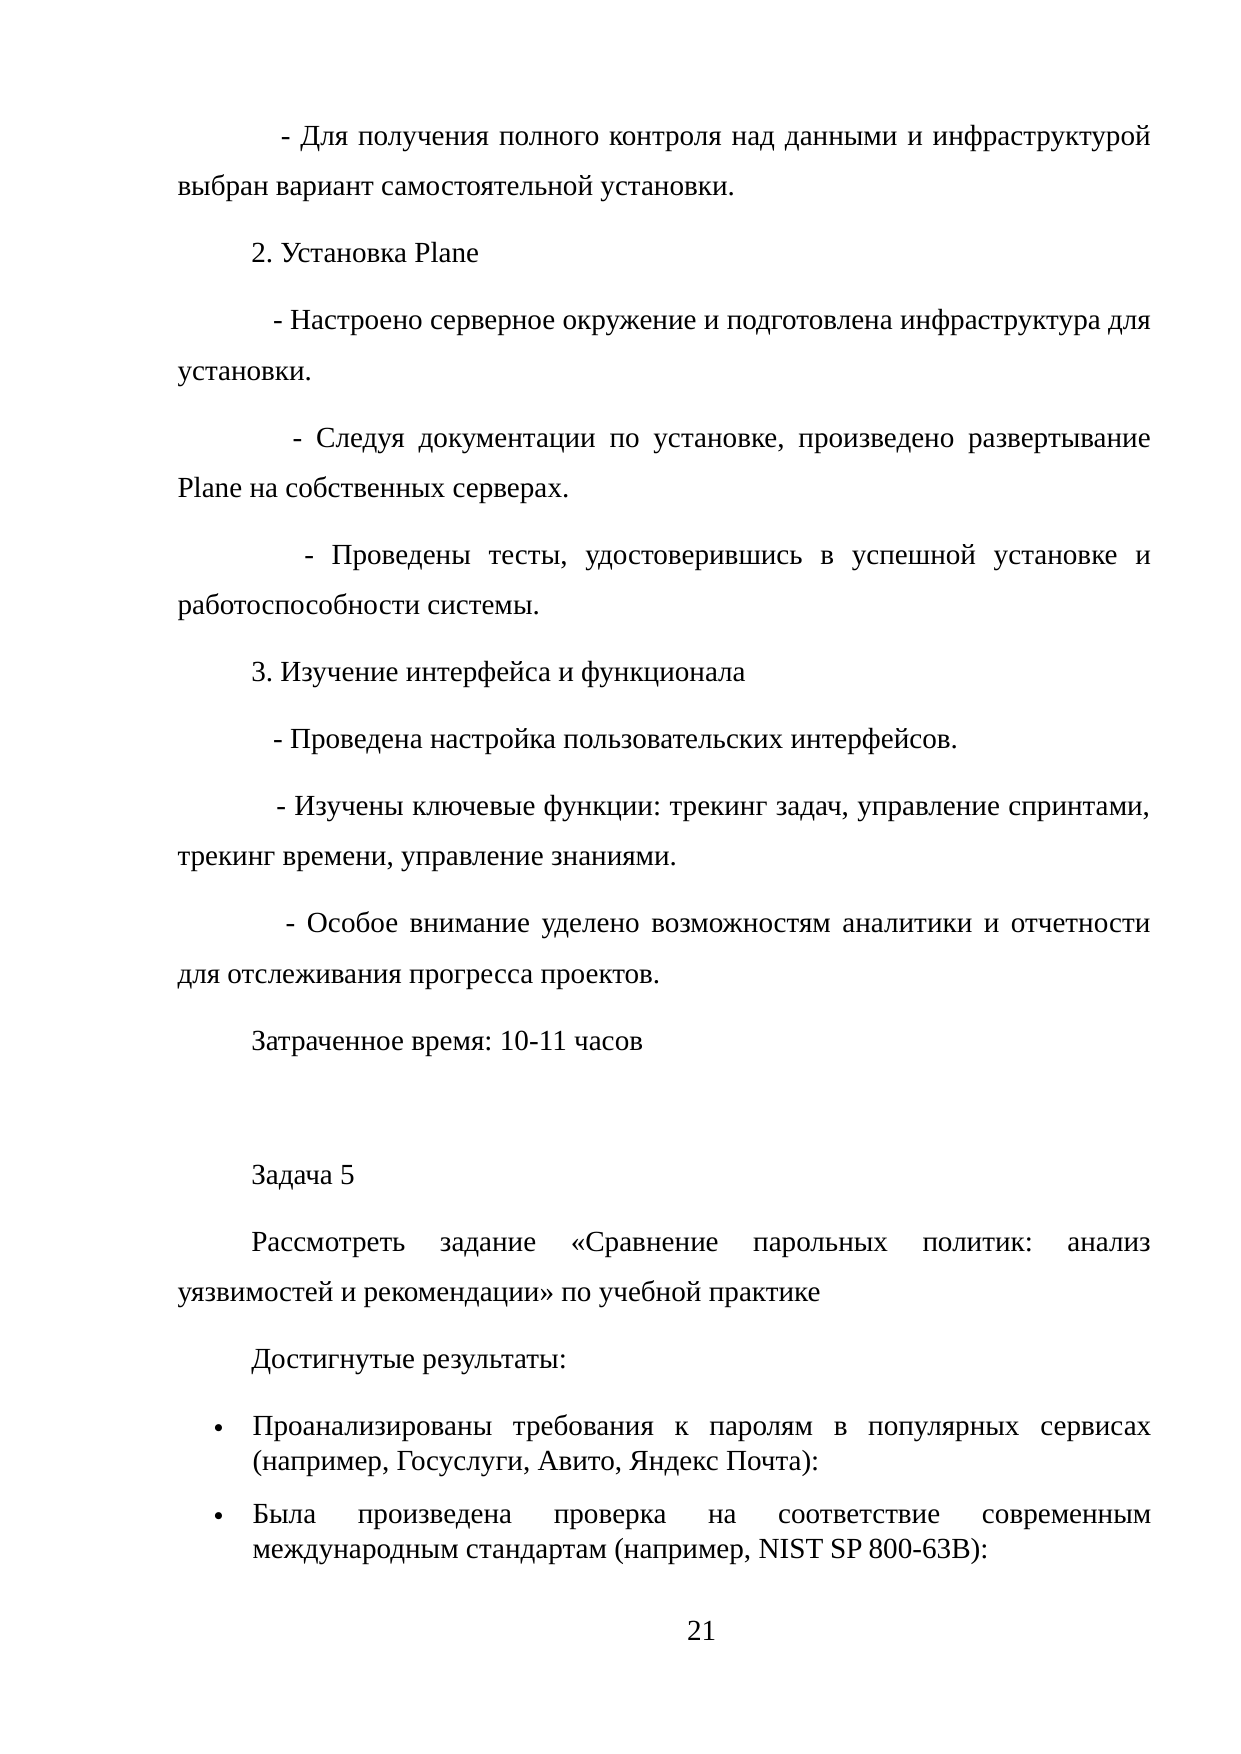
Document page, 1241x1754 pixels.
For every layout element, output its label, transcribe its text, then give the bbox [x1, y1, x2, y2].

text - Проведена настройка пользовательских интерфейсов. [177, 721, 1152, 755]
list Была произведена проверка на соответствие современным международным стандартам (например, NIST SP 800-63B): [215, 1496, 1152, 1565]
text - Изучены ключевые функции: трекинг задач, управление спринтами, трекинг времени, управление знаниями. [177, 788, 1152, 872]
text - Особое внимание уделено возможностям аналитики и отчетности для отслеживания прогресса проектов. [177, 906, 1152, 989]
text Затраченное время: 10-11 часов [177, 1023, 1152, 1056]
text - Проведены тесты, удостоверившись в успешной установке и работоспособности системы. [177, 537, 1152, 621]
text - Настроено серверное окружение и подготовлена инфраструктура для установки. [177, 302, 1152, 386]
text - Для получения полного контроля над данными и инфраструктурой выбран вариант самостоятельной установки. [177, 118, 1152, 202]
text Достигнутые результаты: [177, 1341, 1152, 1374]
text - Следуя документации по установке, произведено развертывание Plane на собственных серверах. [177, 420, 1152, 503]
list Проанализированы требования к паролям в популярных сервисах (например, Госуслуги, Авито, Яндекс Почта): [215, 1408, 1152, 1477]
text Задача 5 [177, 1157, 1152, 1190]
text Рассмотреть задание «Сравнение парольных политик: анализ уязвимостей и рекомендации» по учебной практике [177, 1224, 1152, 1308]
text 2. Установка Plane [177, 235, 1152, 269]
text 3. Изучение интерфейса и функционала [177, 654, 1152, 688]
